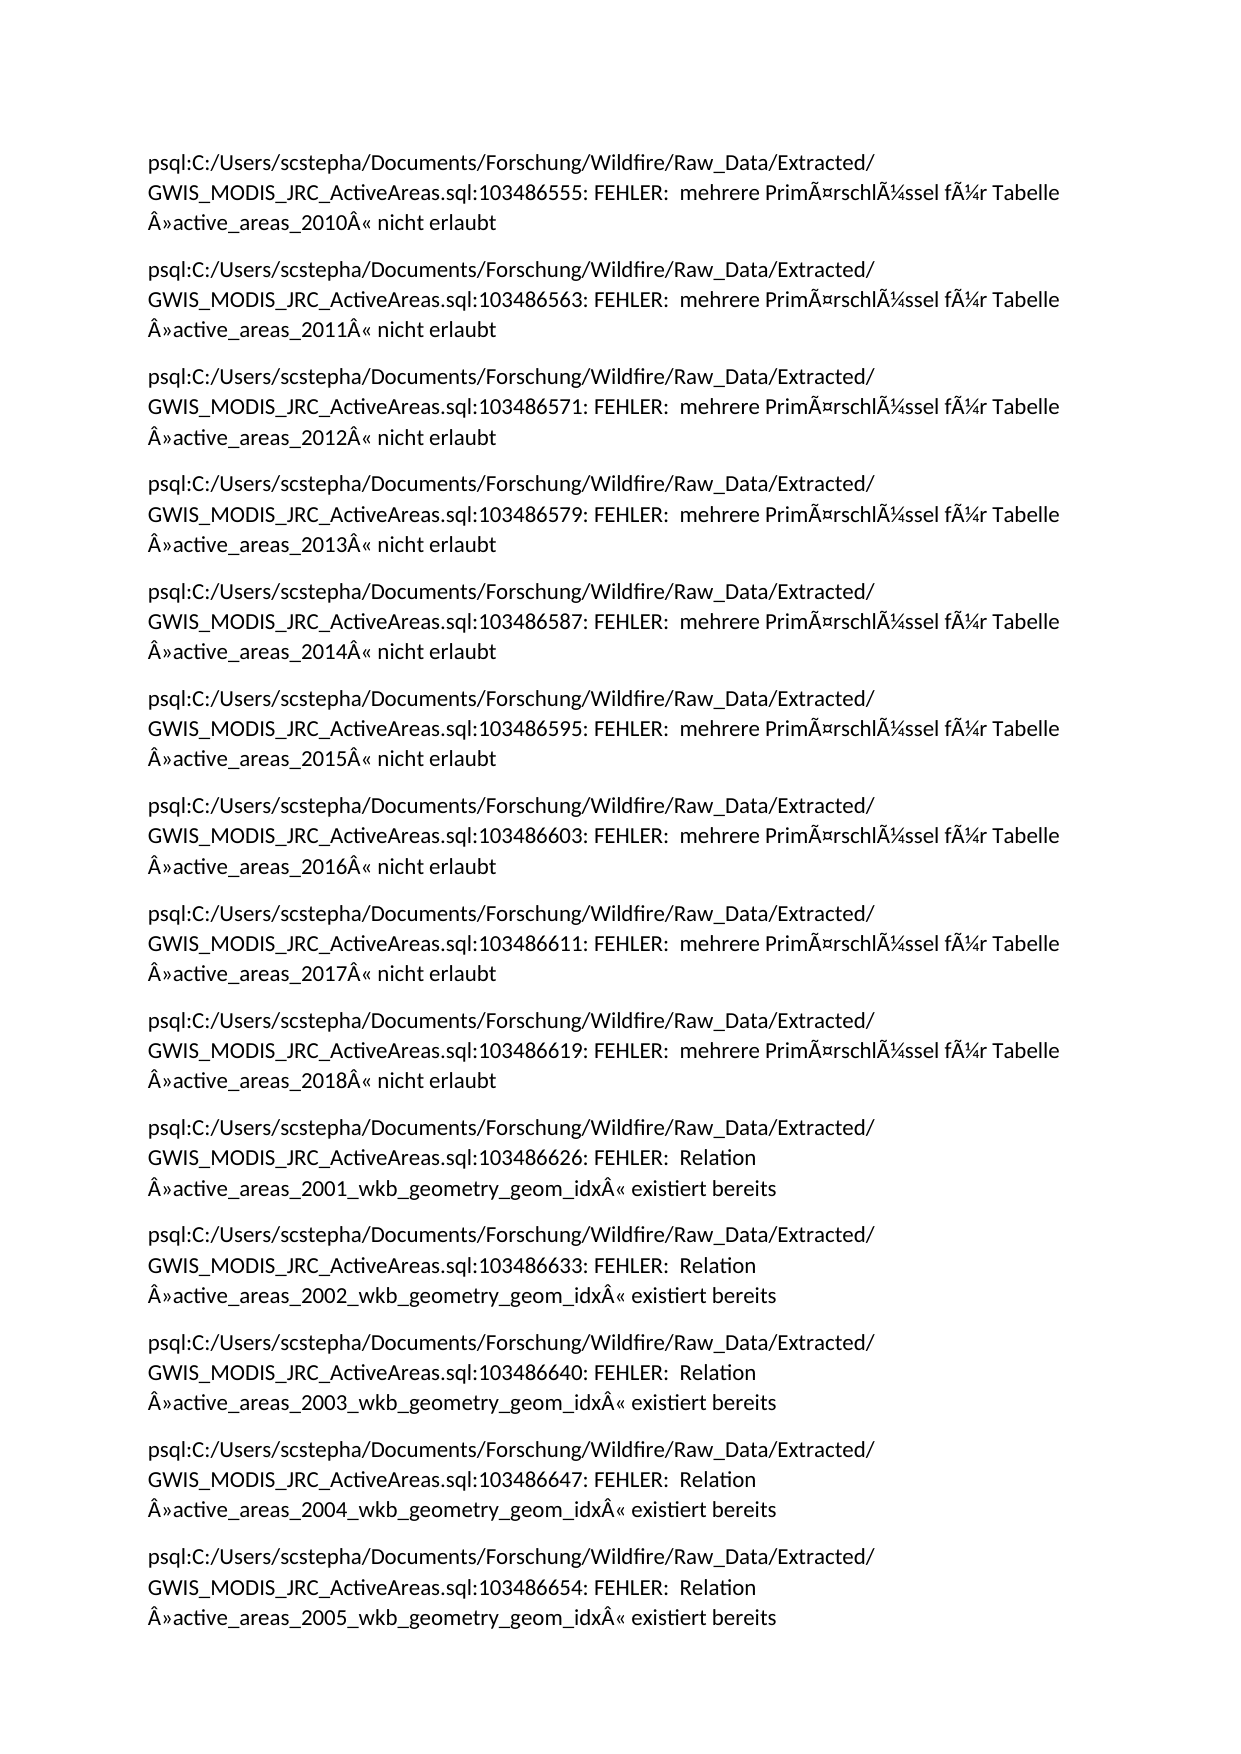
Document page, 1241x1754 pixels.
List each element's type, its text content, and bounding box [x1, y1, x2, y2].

text psql:C:/Users/scstepha/Documents/Forschung/Wildfire/Raw_Data/Extracted/GWIS_MODIS_JRC_ActiveAreas.sql:103486633: FEHLER: Relation Â»active_areas_2002_wkb_geometry_geom_idxÂ« existiert bereits [148, 1221, 1093, 1309]
text psql:C:/Users/scstepha/Documents/Forschung/Wildfire/Raw_Data/Extracted/GWIS_MODIS_JRC_ActiveAreas.sql:103486563: FEHLER: mehrere PrimÃ¤rschlÃ¼ssel fÃ¼r Tabelle Â»active_areas_2011Â« nicht erlaubt [148, 255, 1093, 343]
text psql:C:/Users/scstepha/Documents/Forschung/Wildfire/Raw_Data/Extracted/GWIS_MODIS_JRC_ActiveAreas.sql:103486611: FEHLER: mehrere PrimÃ¤rschlÃ¼ssel fÃ¼r Tabelle Â»active_areas_2017Â« nicht erlaubt [148, 899, 1093, 987]
text psql:C:/Users/scstepha/Documents/Forschung/Wildfire/Raw_Data/Extracted/GWIS_MODIS_JRC_ActiveAreas.sql:103486571: FEHLER: mehrere PrimÃ¤rschlÃ¼ssel fÃ¼r Tabelle Â»active_areas_2012Â« nicht erlaubt [148, 362, 1093, 451]
text psql:C:/Users/scstepha/Documents/Forschung/Wildfire/Raw_Data/Extracted/GWIS_MODIS_JRC_ActiveAreas.sql:103486654: FEHLER: Relation Â»active_areas_2005_wkb_geometry_geom_idxÂ« existiert bereits [148, 1542, 1093, 1631]
text psql:C:/Users/scstepha/Documents/Forschung/Wildfire/Raw_Data/Extracted/GWIS_MODIS_JRC_ActiveAreas.sql:103486647: FEHLER: Relation Â»active_areas_2004_wkb_geometry_geom_idxÂ« existiert bereits [148, 1435, 1093, 1523]
text psql:C:/Users/scstepha/Documents/Forschung/Wildfire/Raw_Data/Extracted/GWIS_MODIS_JRC_ActiveAreas.sql:103486640: FEHLER: Relation Â»active_areas_2003_wkb_geometry_geom_idxÂ« existiert bereits [148, 1328, 1093, 1416]
text psql:C:/Users/scstepha/Documents/Forschung/Wildfire/Raw_Data/Extracted/GWIS_MODIS_JRC_ActiveAreas.sql:103486603: FEHLER: mehrere PrimÃ¤rschlÃ¼ssel fÃ¼r Tabelle Â»active_areas_2016Â« nicht erlaubt [148, 791, 1093, 880]
text psql:C:/Users/scstepha/Documents/Forschung/Wildfire/Raw_Data/Extracted/GWIS_MODIS_JRC_ActiveAreas.sql:103486626: FEHLER: Relation Â»active_areas_2001_wkb_geometry_geom_idxÂ« existiert bereits [148, 1113, 1093, 1202]
text psql:C:/Users/scstepha/Documents/Forschung/Wildfire/Raw_Data/Extracted/GWIS_MODIS_JRC_ActiveAreas.sql:103486555: FEHLER: mehrere PrimÃ¤rschlÃ¼ssel fÃ¼r Tabelle Â»active_areas_2010Â« nicht erlaubt [148, 148, 1093, 236]
text psql:C:/Users/scstepha/Documents/Forschung/Wildfire/Raw_Data/Extracted/GWIS_MODIS_JRC_ActiveAreas.sql:103486595: FEHLER: mehrere PrimÃ¤rschlÃ¼ssel fÃ¼r Tabelle Â»active_areas_2015Â« nicht erlaubt [148, 684, 1093, 772]
text psql:C:/Users/scstepha/Documents/Forschung/Wildfire/Raw_Data/Extracted/GWIS_MODIS_JRC_ActiveAreas.sql:103486579: FEHLER: mehrere PrimÃ¤rschlÃ¼ssel fÃ¼r Tabelle Â»active_areas_2013Â« nicht erlaubt [148, 469, 1093, 558]
text psql:C:/Users/scstepha/Documents/Forschung/Wildfire/Raw_Data/Extracted/GWIS_MODIS_JRC_ActiveAreas.sql:103486619: FEHLER: mehrere PrimÃ¤rschlÃ¼ssel fÃ¼r Tabelle Â»active_areas_2018Â« nicht erlaubt [148, 1006, 1093, 1094]
text psql:C:/Users/scstepha/Documents/Forschung/Wildfire/Raw_Data/Extracted/GWIS_MODIS_JRC_ActiveAreas.sql:103486587: FEHLER: mehrere PrimÃ¤rschlÃ¼ssel fÃ¼r Tabelle Â»active_areas_2014Â« nicht erlaubt [148, 577, 1093, 665]
